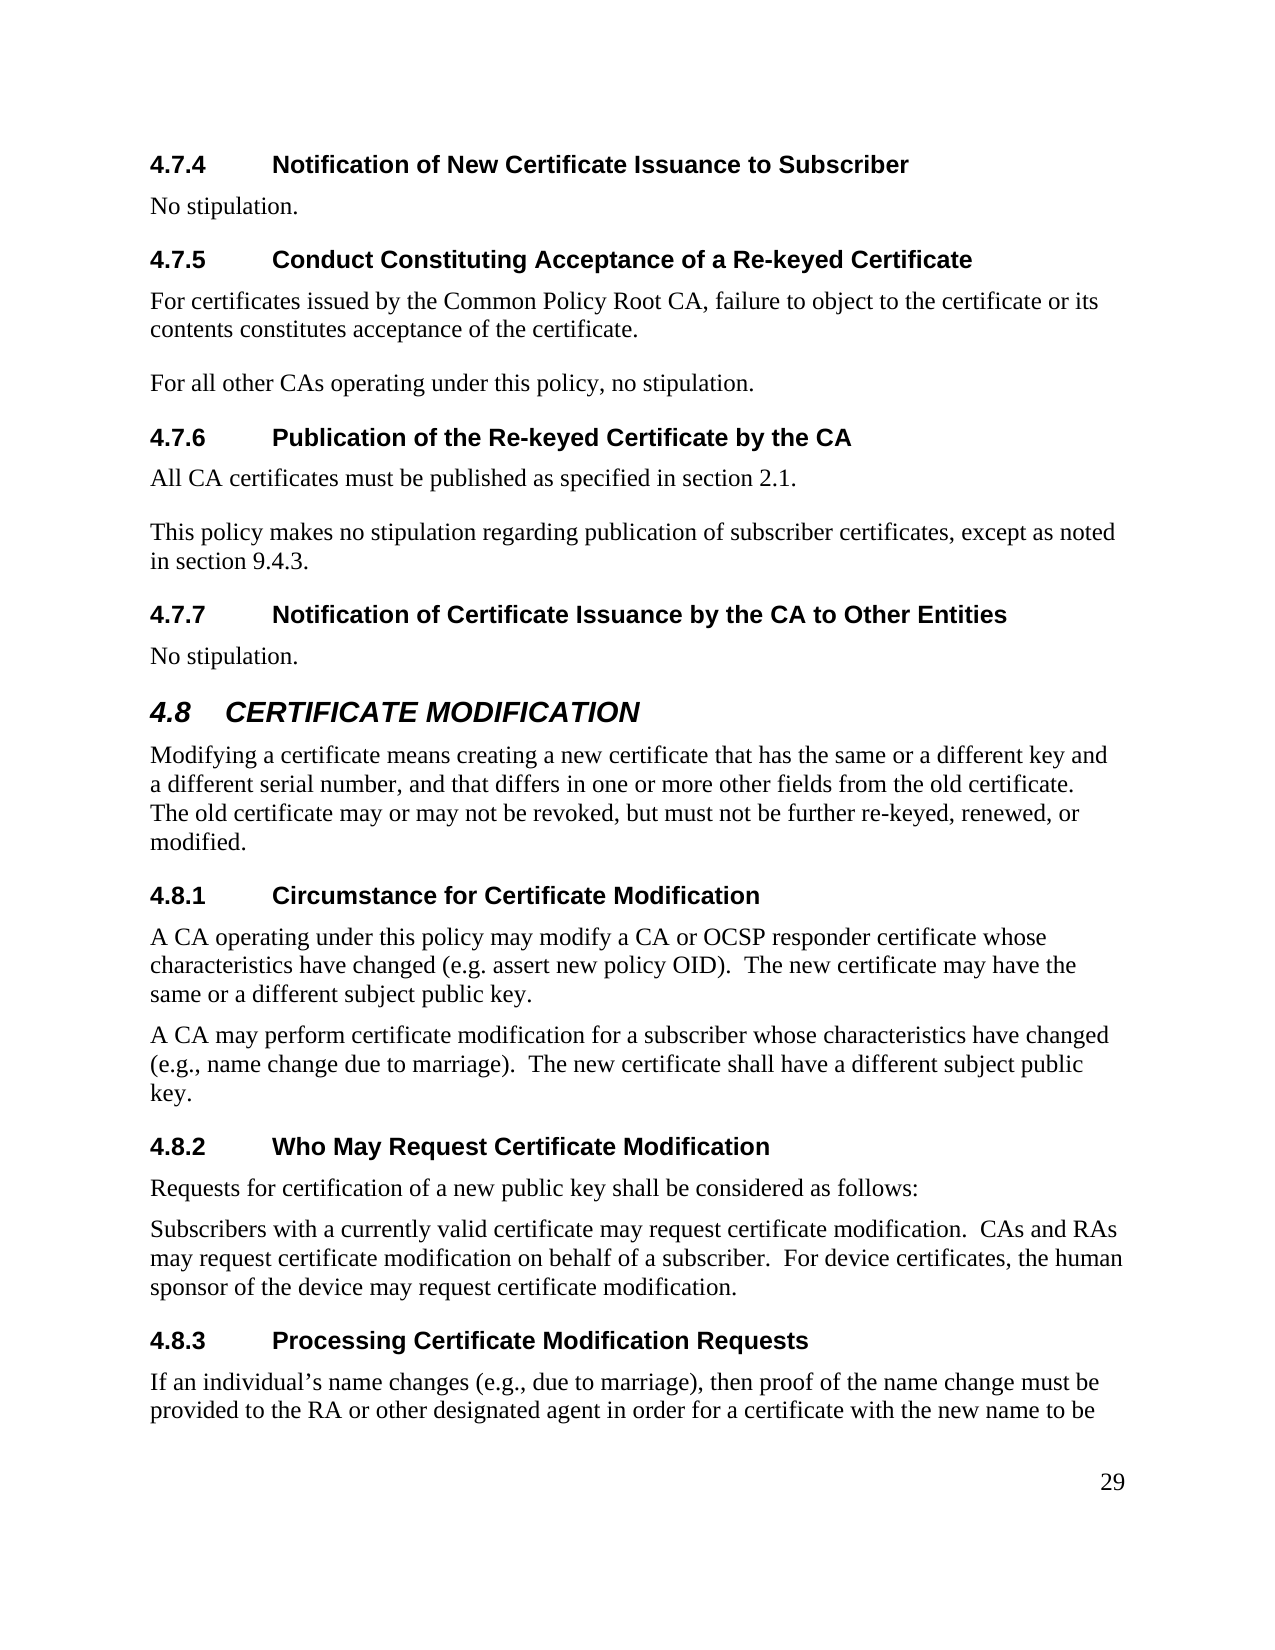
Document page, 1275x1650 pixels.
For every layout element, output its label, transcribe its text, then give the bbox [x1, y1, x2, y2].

subtitle Publication of the Re-keyed Certificate by the CA [150, 422, 1125, 451]
subtitle Circumstance for Certificate Modification [150, 881, 1125, 910]
subtitle Who May Request Certificate Modification [150, 1132, 1125, 1161]
text Requests for certification of a new public key shall be considered as follows: [150, 1173, 1125, 1202]
text Modifying a certificate means creating a new certificate that has the same or a different key and a different serial number, and that differs in one or more other fields from the old certificate. The old certificate may or may not be revoked, but must not be further re-keyed, renewed, or modified. [150, 741, 1125, 856]
text No stipulation. [150, 191, 1125, 219]
subtitle Notification of New Certificate Issuance to Subscriber [150, 150, 1125, 179]
text No stipulation. [150, 641, 1125, 669]
text For all other CAs operating under this policy, no stipulation. [150, 368, 1125, 397]
text A CA may perform certificate modification for a subscriber whose characteristics have changed (e.g., name change due to marriage). The new certificate shall have a different subject public key. [150, 1021, 1125, 1107]
subtitle Processing Certificate Modification Requests [150, 1326, 1125, 1355]
subtitle Certificate Modification [150, 695, 1125, 728]
text For certificates issued by the Common Policy Root CA, failure to object to the certificate or its contents constitutes acceptance of the certificate. [150, 286, 1125, 343]
text Subscribers with a currently valid certificate may request certificate modification. CAs and RAs may request certificate modification on behalf of a subscriber. For device certificates, the human sponsor of the device may request certificate modification. [150, 1214, 1125, 1301]
subtitle Notification of Certificate Issuance by the CA to Other Entities [150, 600, 1125, 629]
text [150, 1367, 1125, 1424]
text All CA certificates must be published as specified in section 2.1. [150, 463, 1125, 492]
text A CA operating under this policy may modify a CA or OCSP responder certificate whose characteristics have changed (e.g. assert new policy OID). The new certificate may have the same or a different subject public key. [150, 922, 1125, 1008]
subtitle Conduct Constituting Acceptance of a Re-keyed Certificate [150, 245, 1125, 274]
text This policy makes no stipulation regarding publication of subscriber certificates, except as noted in section 9.4.3. [150, 517, 1125, 574]
